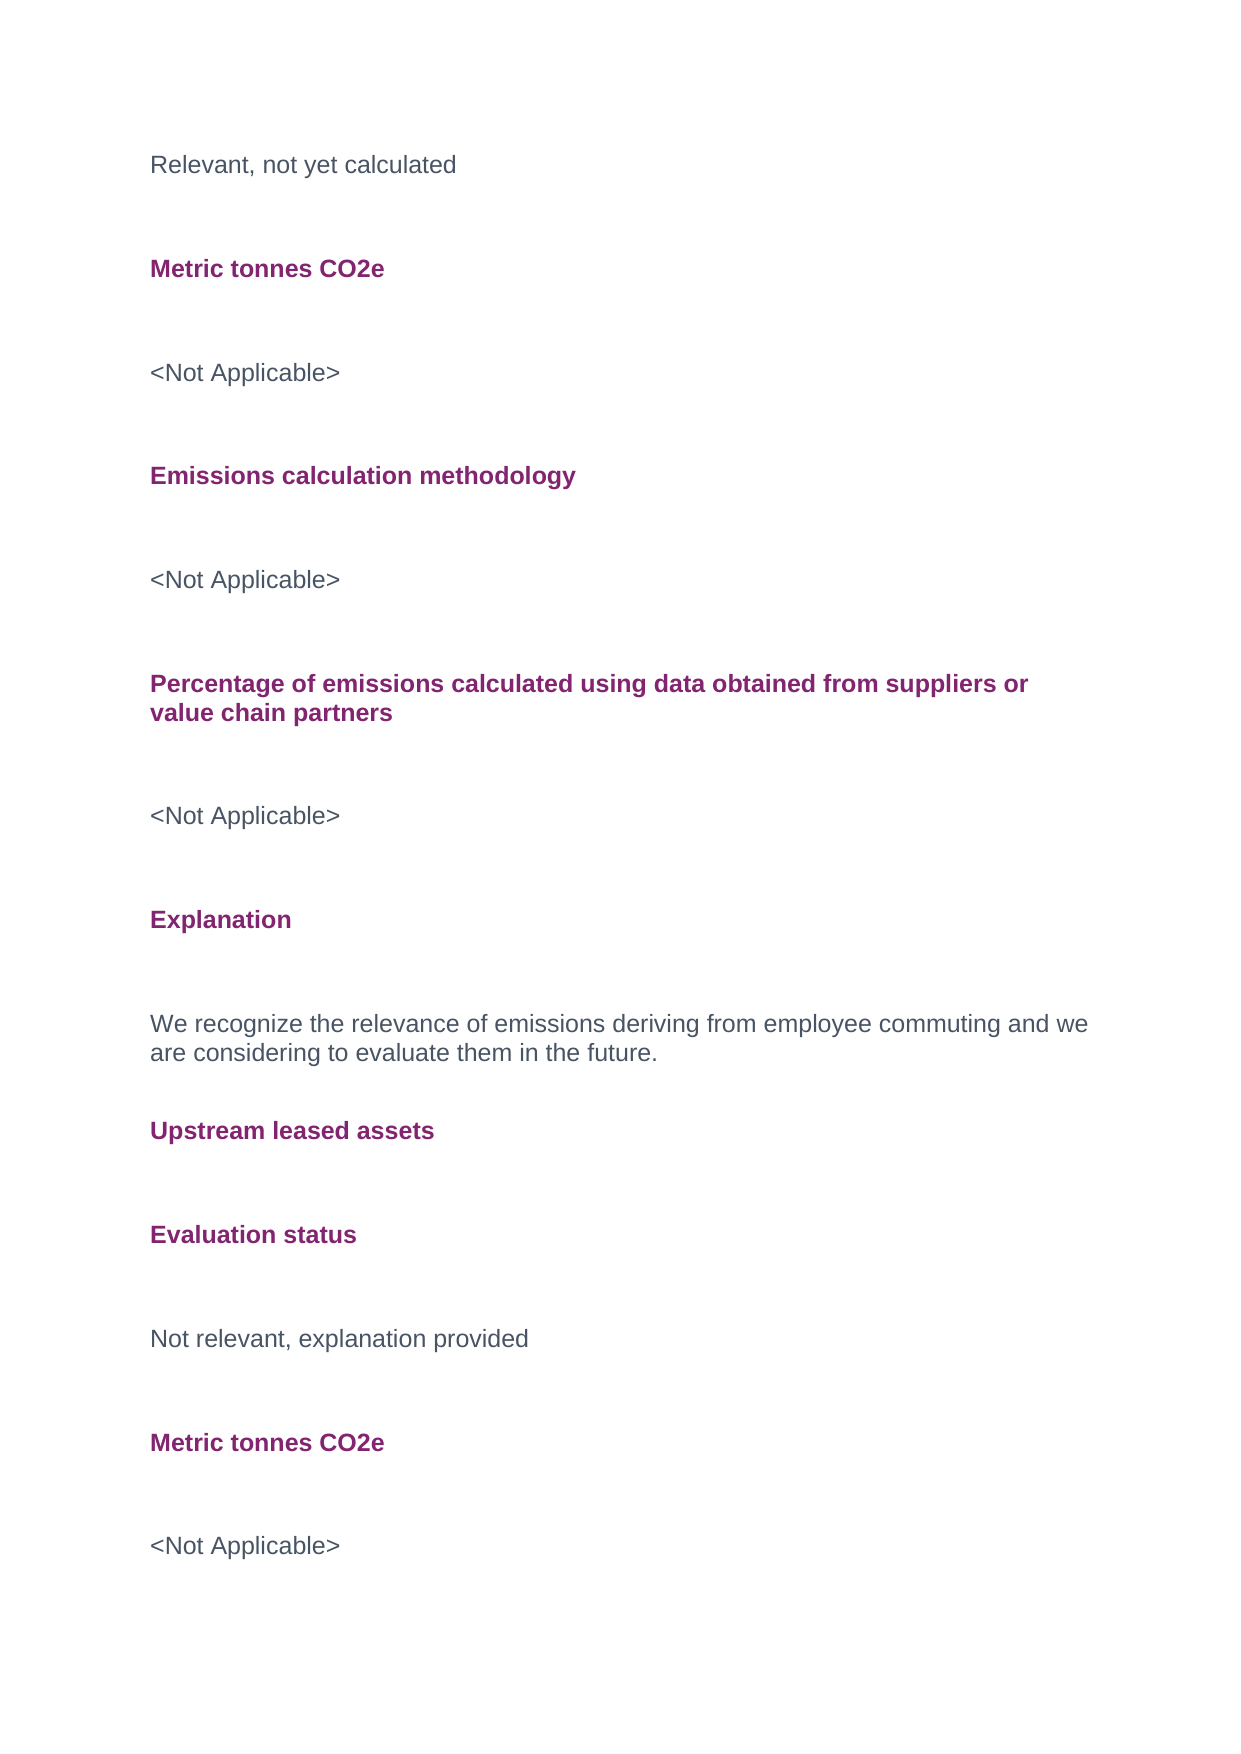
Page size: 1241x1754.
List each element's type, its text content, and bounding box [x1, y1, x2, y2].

text <Not Applicable> [150, 801, 1090, 830]
subtitle Metric tonnes CO2e [150, 254, 1090, 282]
text <Not Applicable> [150, 565, 1090, 594]
subtitle Upstream leased assets [150, 1116, 1090, 1145]
text <Not Applicable> [150, 357, 1090, 386]
text We recognize the relevance of emissions deriving from employee commuting and we are considering to evaluate them in the future. [150, 1009, 1090, 1066]
subtitle Emissions calculation methodology [150, 461, 1090, 490]
subtitle Metric tonnes CO2e [150, 1427, 1090, 1456]
text Relevant, not yet calculated [150, 150, 1090, 179]
subtitle Explanation [150, 905, 1090, 934]
subtitle Evaluation status [150, 1220, 1090, 1249]
text Not relevant, explanation provided [150, 1324, 1090, 1352]
text <Not Applicable> [150, 1531, 1090, 1560]
subtitle Percentage of emissions calculated using data obtained from suppliers or value chain partners [150, 669, 1090, 726]
